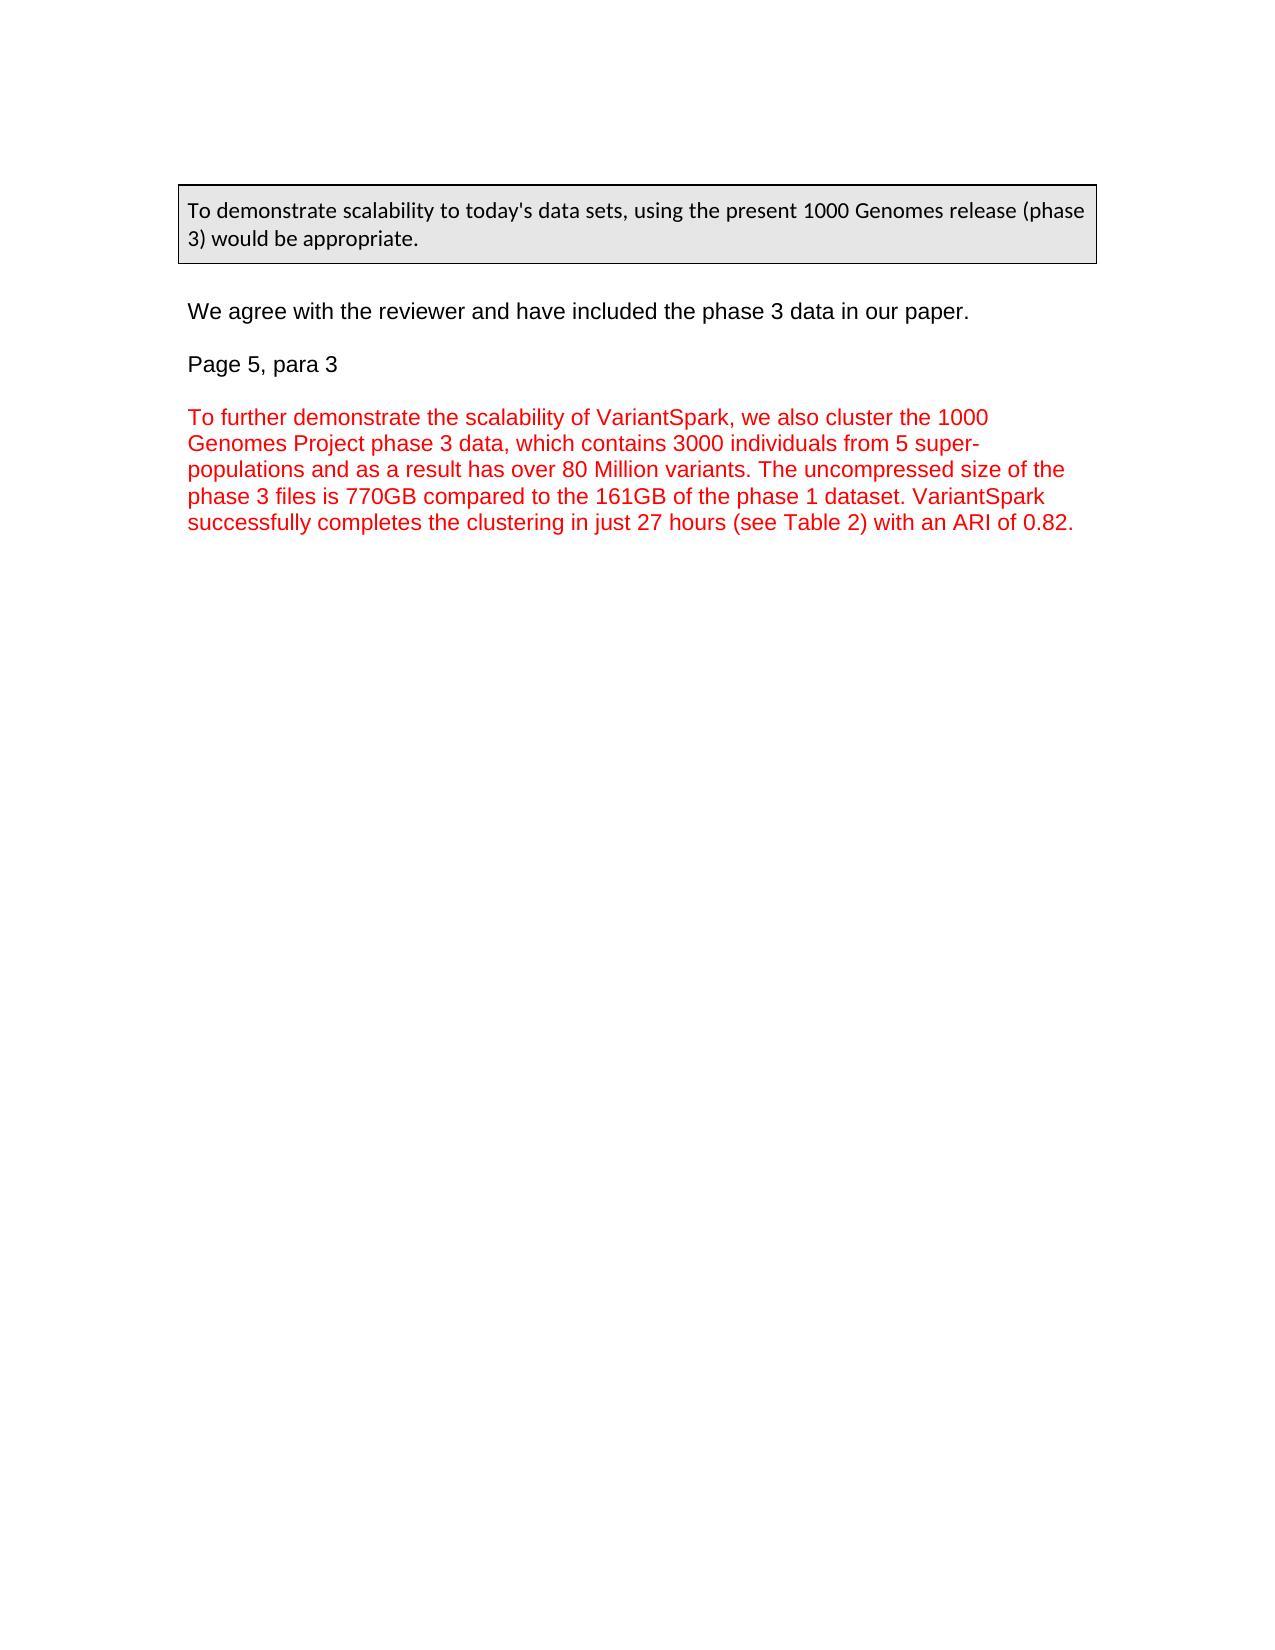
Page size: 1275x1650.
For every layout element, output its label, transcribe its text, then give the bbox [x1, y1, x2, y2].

text Page 5, para 3 [187, 351, 1087, 377]
text To demonstrate scalability to today's data sets, using the present 1000 Genomes release (phase 3) would be appropriate. [179, 186, 1096, 263]
text We agree with the reviewer and have included the phase 3 data in our paper. [187, 298, 1087, 324]
